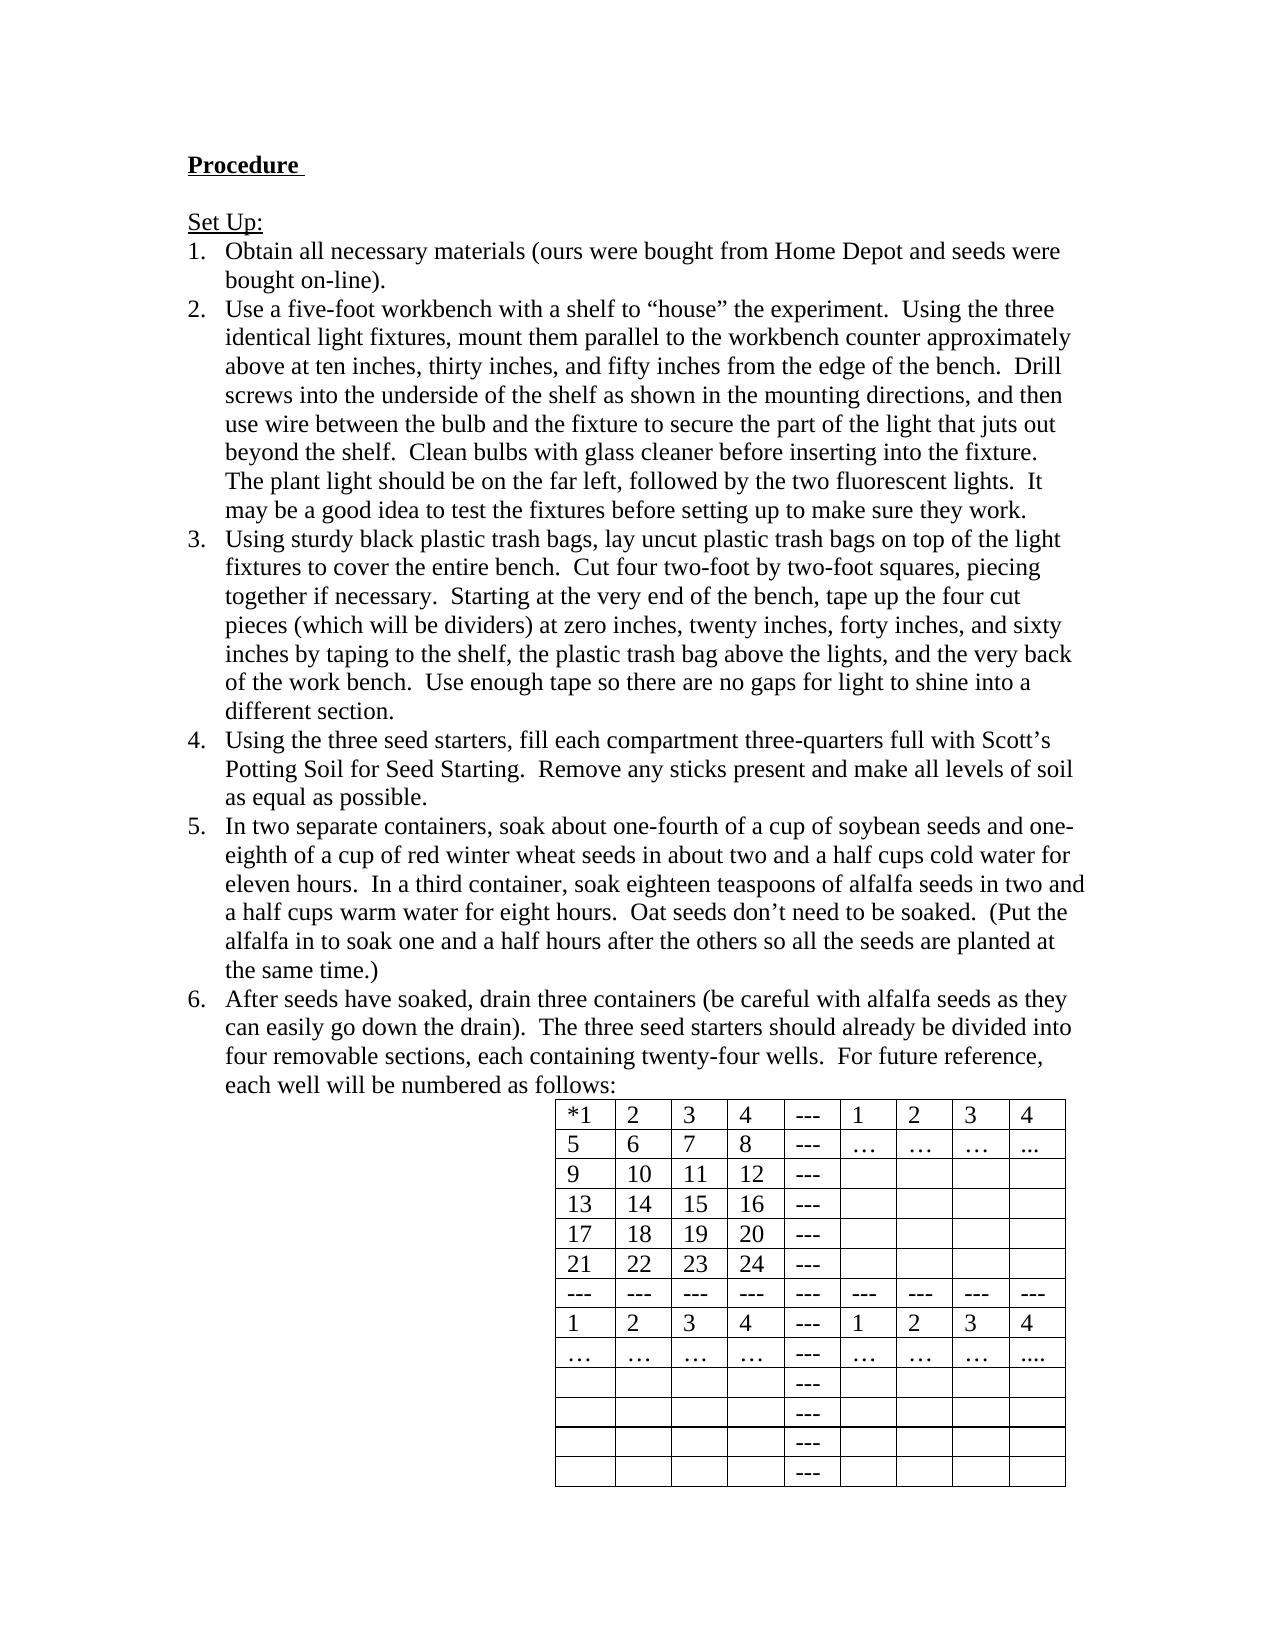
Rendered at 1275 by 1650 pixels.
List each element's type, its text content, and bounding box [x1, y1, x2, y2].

table_cell --- [728, 1279, 784, 1307]
table_cell --- [841, 1279, 896, 1307]
table_cell --- [785, 1130, 840, 1158]
table_cell [556, 1368, 615, 1397]
table_cell [897, 1189, 952, 1218]
table_cell … [953, 1130, 1009, 1158]
table_cell [728, 1368, 784, 1397]
table_cell [897, 1398, 952, 1426]
table_cell --- [616, 1279, 671, 1307]
table_cell 7 [672, 1130, 727, 1158]
table_cell --- [785, 1368, 840, 1397]
table_header --- [785, 1100, 840, 1128]
table_cell [897, 1457, 952, 1486]
table_cell 5 [556, 1130, 615, 1158]
table_cell [897, 1368, 952, 1397]
table_cell … [556, 1338, 615, 1367]
table_cell 19 [672, 1219, 727, 1248]
text Set Up: [187, 207, 1087, 236]
table_cell [616, 1368, 671, 1397]
table_cell --- [785, 1428, 840, 1456]
table_cell [841, 1368, 896, 1397]
table_cell [728, 1428, 784, 1456]
table_cell [841, 1457, 896, 1486]
table_cell … [841, 1130, 896, 1158]
table_header 2 [897, 1100, 952, 1128]
table_header 1 [841, 1100, 896, 1128]
table_cell --- [785, 1308, 840, 1337]
table_cell 6 [616, 1130, 671, 1158]
table_cell 9 [556, 1159, 615, 1188]
table_cell 4 [728, 1308, 784, 1337]
table_cell [953, 1398, 1009, 1426]
table_cell 15 [672, 1189, 727, 1218]
table_cell [556, 1428, 615, 1456]
table_cell --- [785, 1338, 840, 1367]
table_cell … [897, 1338, 952, 1367]
table_cell [953, 1249, 1009, 1277]
table_header *1 [556, 1100, 615, 1128]
list Use a five-foot workbench with a shelf to “house” the experiment. Using the three identical light fixtures, mount them parallel to the workbench counter approximately above at ten inches, thirty inches, and fifty inches from the edge of the bench. Drill screws into the underside of the shelf as shown in the mounting directions, and then use wire between the bulb and the fixture to secure the part of the light that juts out beyond the shelf. Clean bulbs with glass cleaner before inserting into the fixture. The plant light should be on the far left, followed by the two fluorescent lights. It may be a good idea to test the fixtures before setting up to make sure they work. [187, 294, 1087, 524]
table_cell [841, 1428, 896, 1456]
table_cell 3 [672, 1308, 727, 1337]
table_cell [841, 1189, 896, 1218]
table_cell --- [897, 1279, 952, 1307]
table_cell [841, 1398, 896, 1426]
table_cell 23 [672, 1249, 727, 1277]
table_cell 1 [841, 1308, 896, 1337]
list Obtain all necessary materials (ours were bought from Home Depot and seeds were bought on-line). [187, 236, 1087, 294]
list Using sturdy black plastic trash bags, lay uncut plastic trash bags on top of the light fixtures to cover the entire bench. Cut four two-foot by two-foot squares, piecing together if necessary. Starting at the very end of the bench, tape up the four cut pieces (which will be dividers) at zero inches, twenty inches, forty inches, and sixty inches by taping to the shelf, the plastic trash bag above the lights, and the very back of the work bench. Use enough tape so there are no gaps for light to shine into a different section. [187, 524, 1087, 725]
table_cell 20 [728, 1219, 784, 1248]
table_cell 10 [616, 1159, 671, 1188]
table_cell [953, 1457, 1009, 1486]
table_cell [616, 1398, 671, 1426]
table_cell 2 [897, 1308, 952, 1337]
table_cell --- [785, 1219, 840, 1248]
table_cell [953, 1189, 1009, 1218]
table_cell [1010, 1398, 1065, 1426]
table_cell [953, 1219, 1009, 1248]
table_cell … [616, 1338, 671, 1367]
table_cell [897, 1428, 952, 1456]
table_cell [672, 1398, 727, 1426]
table_cell … [897, 1130, 952, 1158]
table_cell [897, 1219, 952, 1248]
table_cell [672, 1428, 727, 1456]
table_cell [1010, 1249, 1065, 1277]
table_cell [556, 1398, 615, 1426]
table_cell 16 [728, 1189, 784, 1218]
table_cell [953, 1428, 1009, 1456]
table_cell [616, 1428, 671, 1456]
table_cell --- [1010, 1279, 1065, 1307]
table_cell [841, 1249, 896, 1277]
table_cell [616, 1457, 671, 1486]
table_cell [728, 1398, 784, 1426]
table_cell --- [785, 1398, 840, 1426]
table_cell [1010, 1219, 1065, 1248]
table_cell 13 [556, 1189, 615, 1218]
list After seeds have soaked, drain three containers (be careful with alfalfa seeds as they can easily go down the drain). The three seed starters should already be divided into four removable sections, each containing twenty-four wells. For future reference, each well will be numbered as follows: [187, 984, 1087, 1099]
table_header 3 [672, 1100, 727, 1128]
table_cell 12 [728, 1159, 784, 1188]
table_cell … [728, 1338, 784, 1367]
table_cell [672, 1368, 727, 1397]
table_cell 8 [728, 1130, 784, 1158]
table_cell --- [785, 1159, 840, 1188]
table_cell [897, 1249, 952, 1277]
table_cell [1010, 1457, 1065, 1486]
table_cell 4 [1010, 1308, 1065, 1337]
table_cell 11 [672, 1159, 727, 1188]
table_cell 1 [556, 1308, 615, 1337]
table_cell 21 [556, 1249, 615, 1277]
table_cell [953, 1159, 1009, 1188]
table_cell ... [1010, 1130, 1065, 1158]
table_cell [556, 1457, 615, 1486]
table_cell [1010, 1189, 1065, 1218]
table_cell … [841, 1338, 896, 1367]
table_cell [953, 1368, 1009, 1397]
table_cell [1010, 1428, 1065, 1456]
table_cell 17 [556, 1219, 615, 1248]
table_cell .... [1010, 1338, 1065, 1367]
table_cell [1010, 1368, 1065, 1397]
table_cell [728, 1457, 784, 1486]
table_cell 2 [616, 1308, 671, 1337]
table_cell --- [785, 1189, 840, 1218]
table_cell --- [785, 1249, 840, 1277]
table_cell 14 [616, 1189, 671, 1218]
table_header 3 [953, 1100, 1009, 1128]
table_cell 24 [728, 1249, 784, 1277]
table_cell --- [672, 1279, 727, 1307]
table_cell [897, 1159, 952, 1188]
table_cell [672, 1457, 727, 1486]
table_cell --- [785, 1457, 840, 1486]
table_cell … [672, 1338, 727, 1367]
table_header 4 [728, 1100, 784, 1128]
table_cell [1010, 1159, 1065, 1188]
table_cell 18 [616, 1219, 671, 1248]
list In two separate containers, soak about one-fourth of a cup of soybean seeds and one-eighth of a cup of red winter wheat seeds in about two and a half cups cold water for eleven hours. In a third container, soak eighteen teaspoons of alfalfa seeds in two and a half cups warm water for eight hours. Oat seeds don’t need to be soaked. (Put the alfalfa in to soak one and a half hours after the others so all the seeds are planted at the same time.) [187, 811, 1087, 984]
table_cell … [953, 1338, 1009, 1367]
table_cell 22 [616, 1249, 671, 1277]
subtitle Procedure [187, 150, 1087, 179]
list Using the three seed starters, fill each compartment three-quarters full with Scott’s Potting Soil for Seed Starting. Remove any sticks present and make all levels of soil as equal as possible. [187, 725, 1087, 811]
table_header 2 [616, 1100, 671, 1128]
table_header 4 [1010, 1100, 1065, 1128]
table_cell 3 [953, 1308, 1009, 1337]
table_cell [841, 1159, 896, 1188]
table_cell [841, 1219, 896, 1248]
table_cell --- [785, 1279, 840, 1307]
table_cell --- [953, 1279, 1009, 1307]
table_cell --- [556, 1279, 615, 1307]
